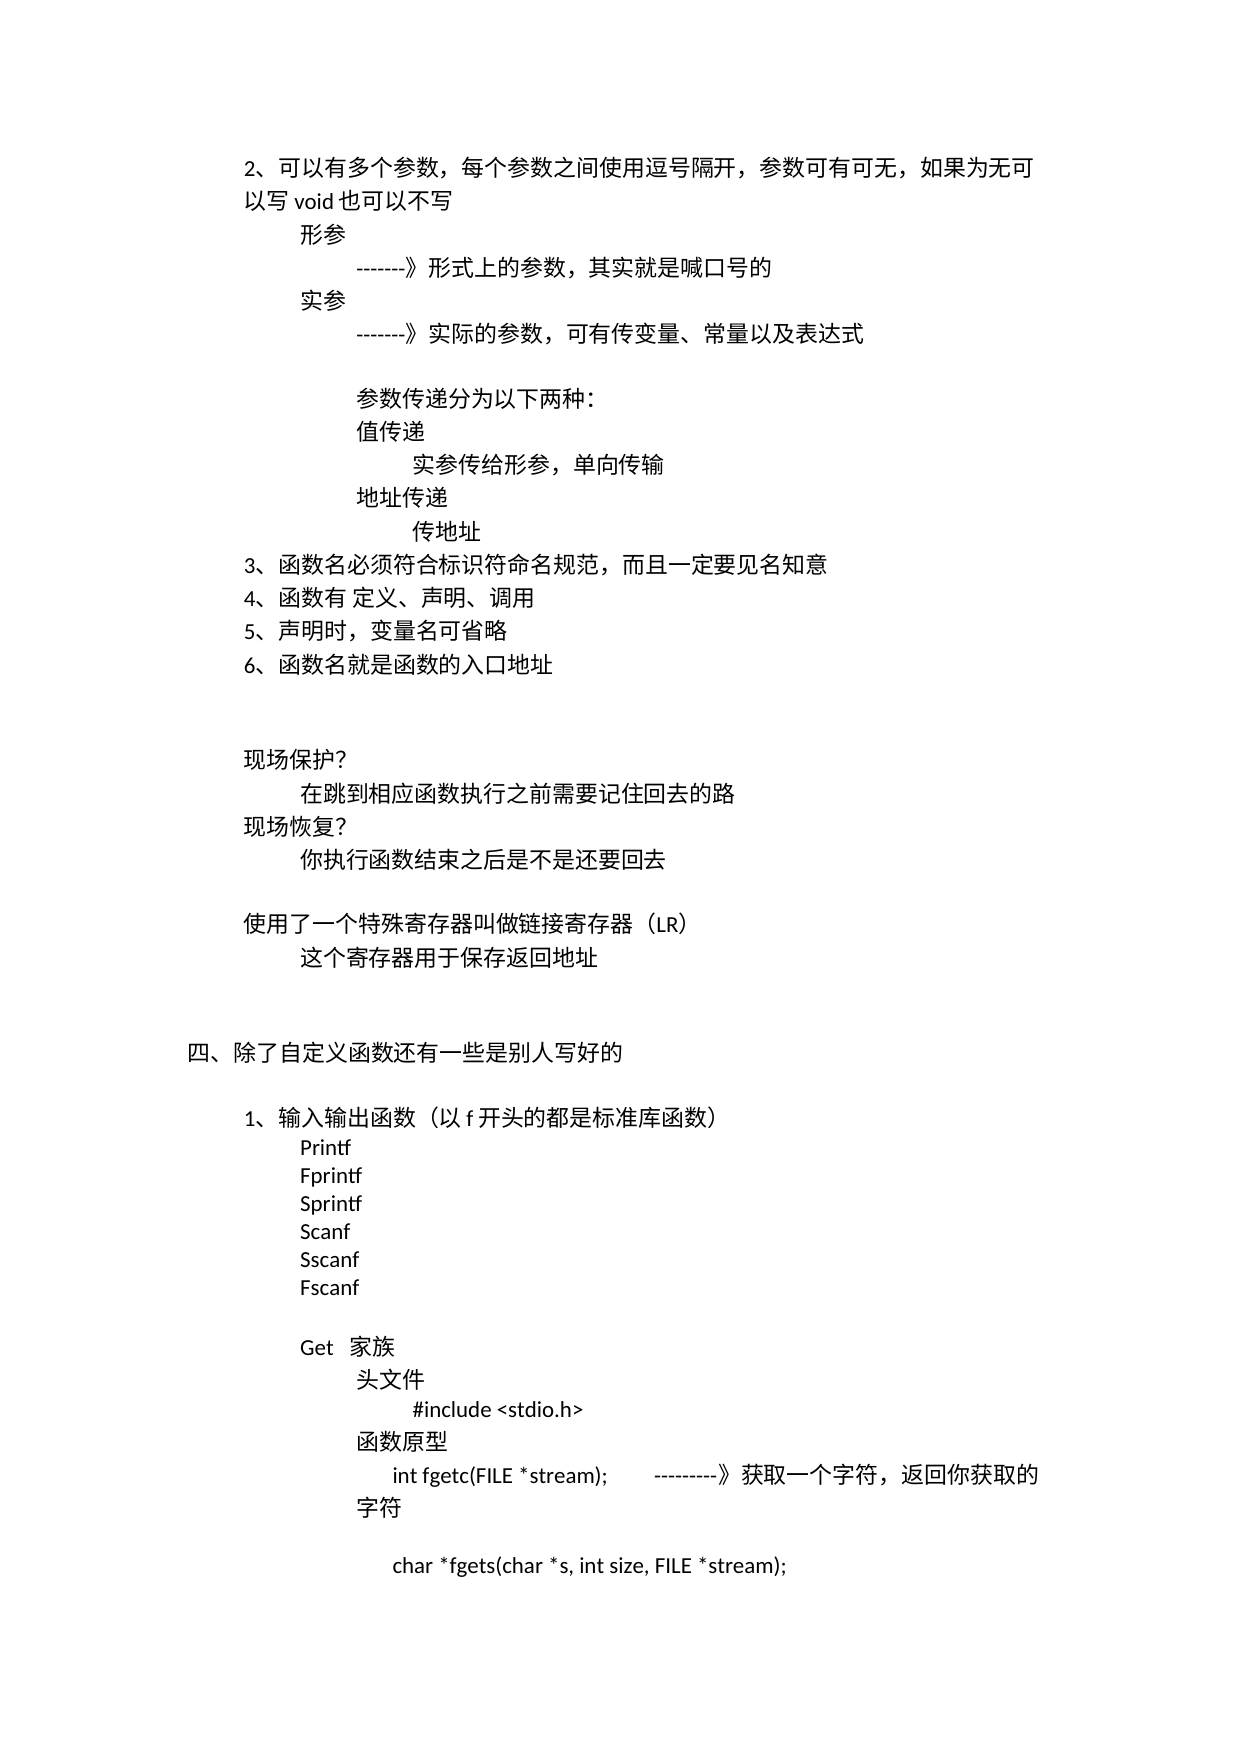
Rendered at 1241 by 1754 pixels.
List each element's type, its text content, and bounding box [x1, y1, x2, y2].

text 头文件 [356, 1362, 1053, 1396]
text Sprintf [300, 1189, 1053, 1217]
text 6、函数名就是函数的入口地址 [244, 646, 1053, 680]
text 参数传递分为以下两种： [356, 381, 1053, 414]
text 4、函数有 定义、声明、调用 [244, 580, 1053, 613]
text #include <stdio.h> [412, 1396, 1053, 1424]
text 现场恢复？ [244, 809, 1053, 842]
text Fscanf [300, 1273, 1053, 1301]
text Printf [300, 1133, 1053, 1161]
text 四、除了自定义函数还有一些是别人写好的 [187, 1035, 1053, 1068]
text 函数原型 [356, 1424, 1053, 1457]
text int fgetc(FILE *stream); ---------》获取一个字符，返回你获取的字符 [356, 1457, 1053, 1523]
text 5、声明时，变量名可省略 [244, 613, 1053, 646]
text Scanf [300, 1217, 1053, 1245]
text 实参 [300, 283, 1053, 316]
text 你执行函数结束之后是不是还要回去 [300, 842, 1053, 875]
text -------》实际的参数，可有传变量、常量以及表达式 [356, 316, 1053, 349]
text 1、输入输出函数（以f开头的都是标准库函数） [244, 1100, 1053, 1133]
text 在跳到相应函数执行之前需要记住回去的路 [300, 775, 1053, 809]
text 传地址 [412, 513, 1053, 547]
text 地址传递 [356, 480, 1053, 513]
text char *fgets(char *s, int size, FILE *stream); [356, 1551, 1053, 1579]
text -------》形式上的参数，其实就是喊口号的 [356, 250, 1053, 283]
text 值传递 [356, 414, 1053, 447]
text 实参传给形参，单向传输 [412, 447, 1053, 480]
text 现场保护？ [244, 742, 1053, 775]
text 2、可以有多个参数，每个参数之间使用逗号隔开，参数可有可无，如果为无可以写void也可以不写 [244, 150, 1053, 216]
text Sscanf [300, 1245, 1053, 1273]
text 这个寄存器用于保存返回地址 [300, 939, 1053, 973]
text Get 家族 [300, 1329, 1053, 1362]
text 使用了一个特殊寄存器叫做链接寄存器（LR） [244, 906, 1053, 939]
text 3、函数名必须符合标识符命名规范，而且一定要见名知意 [244, 547, 1053, 580]
text 形参 [300, 216, 1053, 250]
text Fprintf [300, 1161, 1053, 1189]
